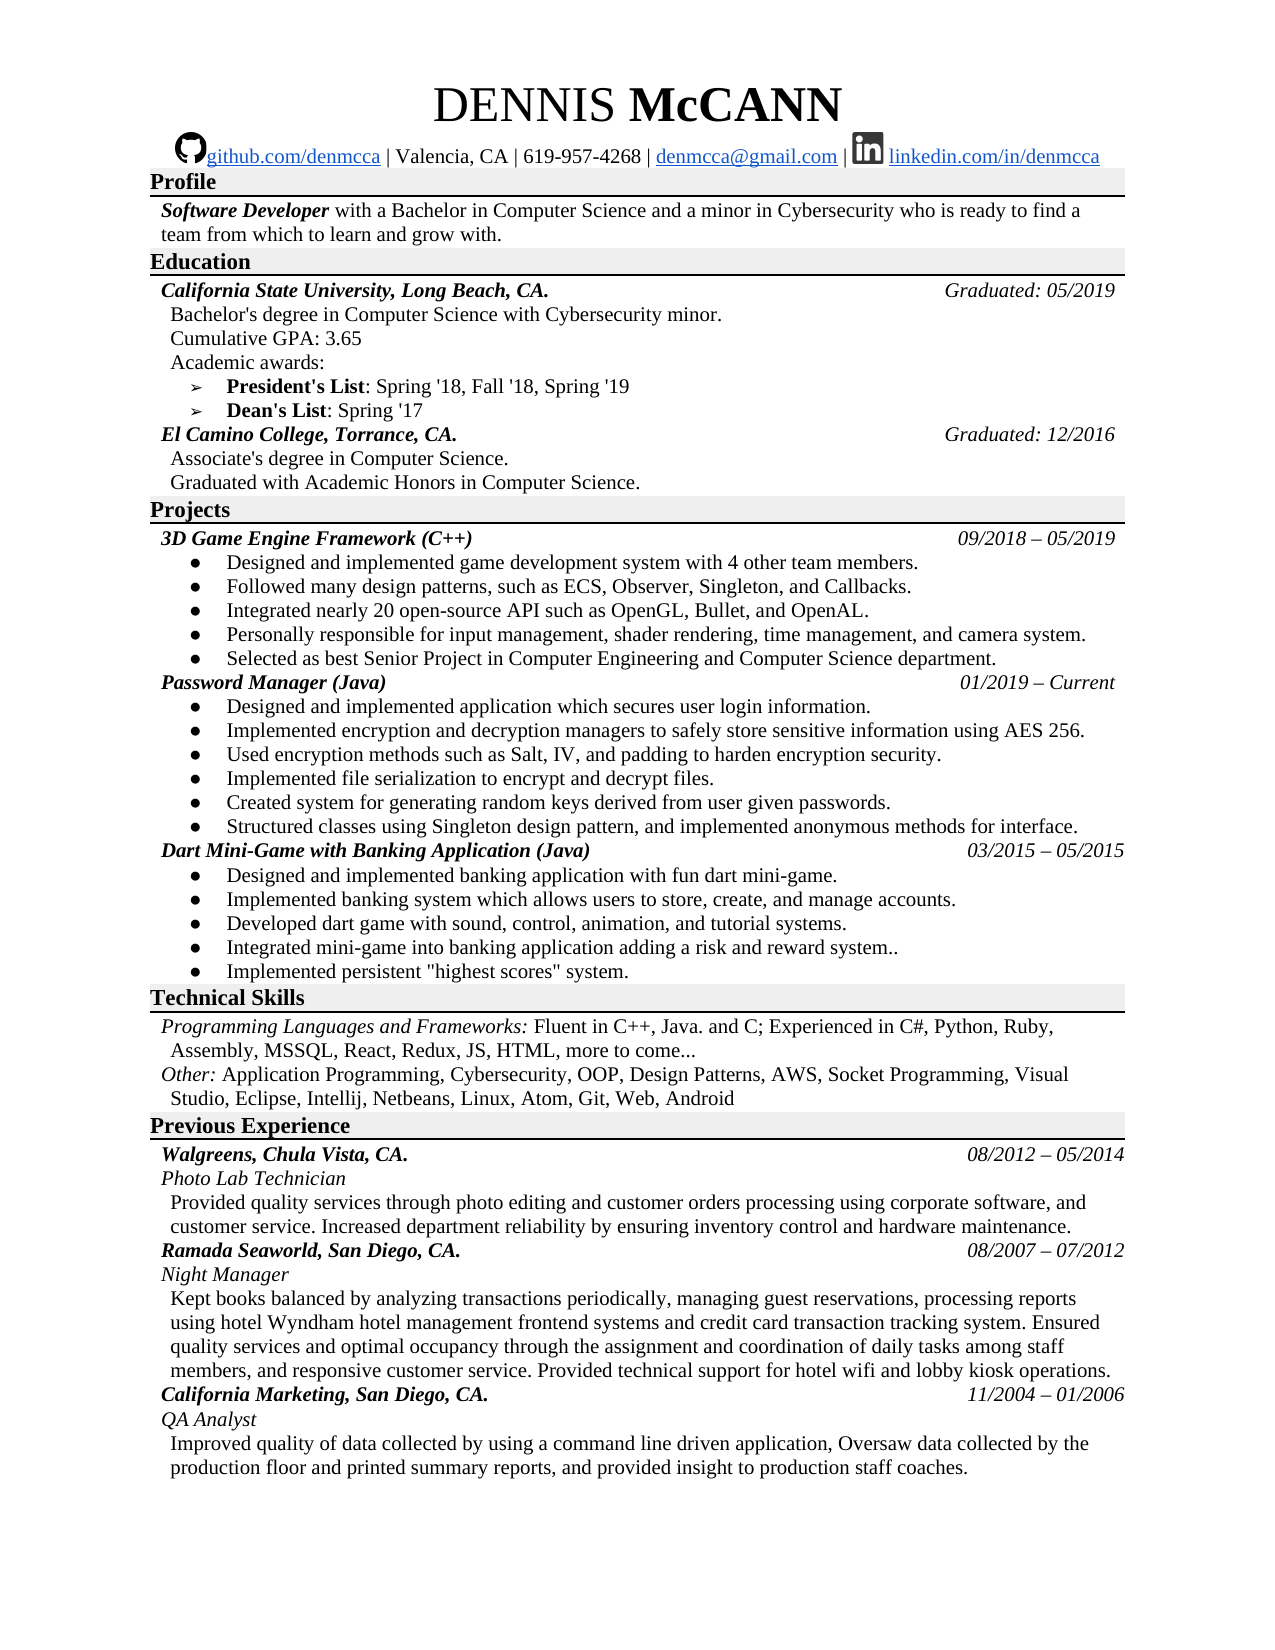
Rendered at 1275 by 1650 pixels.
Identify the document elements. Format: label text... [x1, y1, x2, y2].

table_cell 3D Game Engine Framework (C++) 09/2018 ‒ 05/2019 Designed and implemented game development system with 4 other team members. Followed many design patterns, such as ECS, Observer, Singleton, and Callbacks. Integrated nearly 20 open-source API such as OpenGL, Bullet, and OpenAL. Personally responsible for input management, shader rendering, time management, and camera system. Selected as best Senior Project in Computer Engineering and Computer Science department. Password Manager (Java) 01/2019 ‒ Current Designed and implemented application which secures user login information. Implemented encryption and decryption managers to safely store sensitive information using AES 256. Used encryption methods such as Salt, IV, and padding to harden encryption security. Implemented file serialization to encrypt and decrypt files. Created system for generating random keys derived from user given passwords. Structured classes using Singleton design pattern, and implemented anonymous methods for interface. Dart Mini-Game with Banking Application (Java) 03/2015 ‒ 05/2015 Designed and implemented banking application with fun dart mini-game. Implemented banking system which allows users to store, create, and manage accounts. Developed dart game with sound, control, animation, and tutorial systems. Integrated mini-game into banking application adding a risk and reward system.. Implemented persistent "highest scores" system. [150, 524, 1125, 984]
table_cell Previous Experience [150, 1112, 1125, 1138]
table_cell Projects [150, 496, 1125, 522]
table_cell Software Developer with a Bachelor in Computer Science and a minor in Cybersecurity who is ready to find a team from which to learn and grow with. [150, 197, 1125, 248]
picture [852, 132, 884, 164]
table_header Profile [150, 168, 1125, 195]
table_cell Walgreens, Chula Vista, CA. 08/2012 ‒ 05/2014 Photo Lab Technician Provided quality services through photo editing and customer orders processing using corporate software, and customer service. Increased department reliability by ensuring inventory control and hardware maintenance. Ramada Seaworld, San Diego, CA. 08/2007 ‒ 07/2012 Night Manager Kept books balanced by analyzing transactions periodically, managing guest reservations, processing reports using hotel Wyndham hotel management frontend systems and credit card transaction tracking system. Ensured quality services and optimal occupancy through the assignment and coordination of daily tasks among staff members, and responsive customer service. Provided technical support for hotel wifi and lobby kiosk operations. California Marketing, San Diego, CA. 11/2004 ‒ 01/2006 QA Analyst Improved quality of data collected by using a command line driven application, Oversaw data collected by the production floor and printed summary reports, and provided insight to production staff coaches. [150, 1140, 1125, 1480]
table_cell Programming Languages and Frameworks: Fluent in C++, Java. and C; Experienced in C#, Python, Ruby, Assembly, MSSQL, React, Redux, JS, HTML, more to come... Other: Application Programming, Cybersecurity, OOP, Design Patterns, AWS, Socket Programming, Visual Studio, Eclipse, Intellij, Netbeans, Linux, Atom, Git, Web, Android [150, 1013, 1125, 1112]
picture [175, 132, 207, 164]
table_cell Education [150, 248, 1125, 274]
text DENNIS McCANN [150, 75, 1125, 132]
table_cell California State University, Long Beach, CA. Graduated: 05/2019 Bachelor's degree in Computer Science with Cybersecurity minor. Cumulative GPA: 3.65 Academic awards: President's List: Spring '18, Fall '18, Spring '19 Dean's List: Spring '17 El Camino College, Torrance, CA. Graduated: 12/2016 Associate's degree in Computer Science. Graduated with Academic Honors in Computer Science. [150, 276, 1125, 496]
text github.com/denmcca | Valencia, CA | 619-957-4268 | denmcca@gmail.com | linkedin.com/in/denmcca [150, 132, 1125, 168]
table_cell Technical Skills [150, 984, 1125, 1011]
